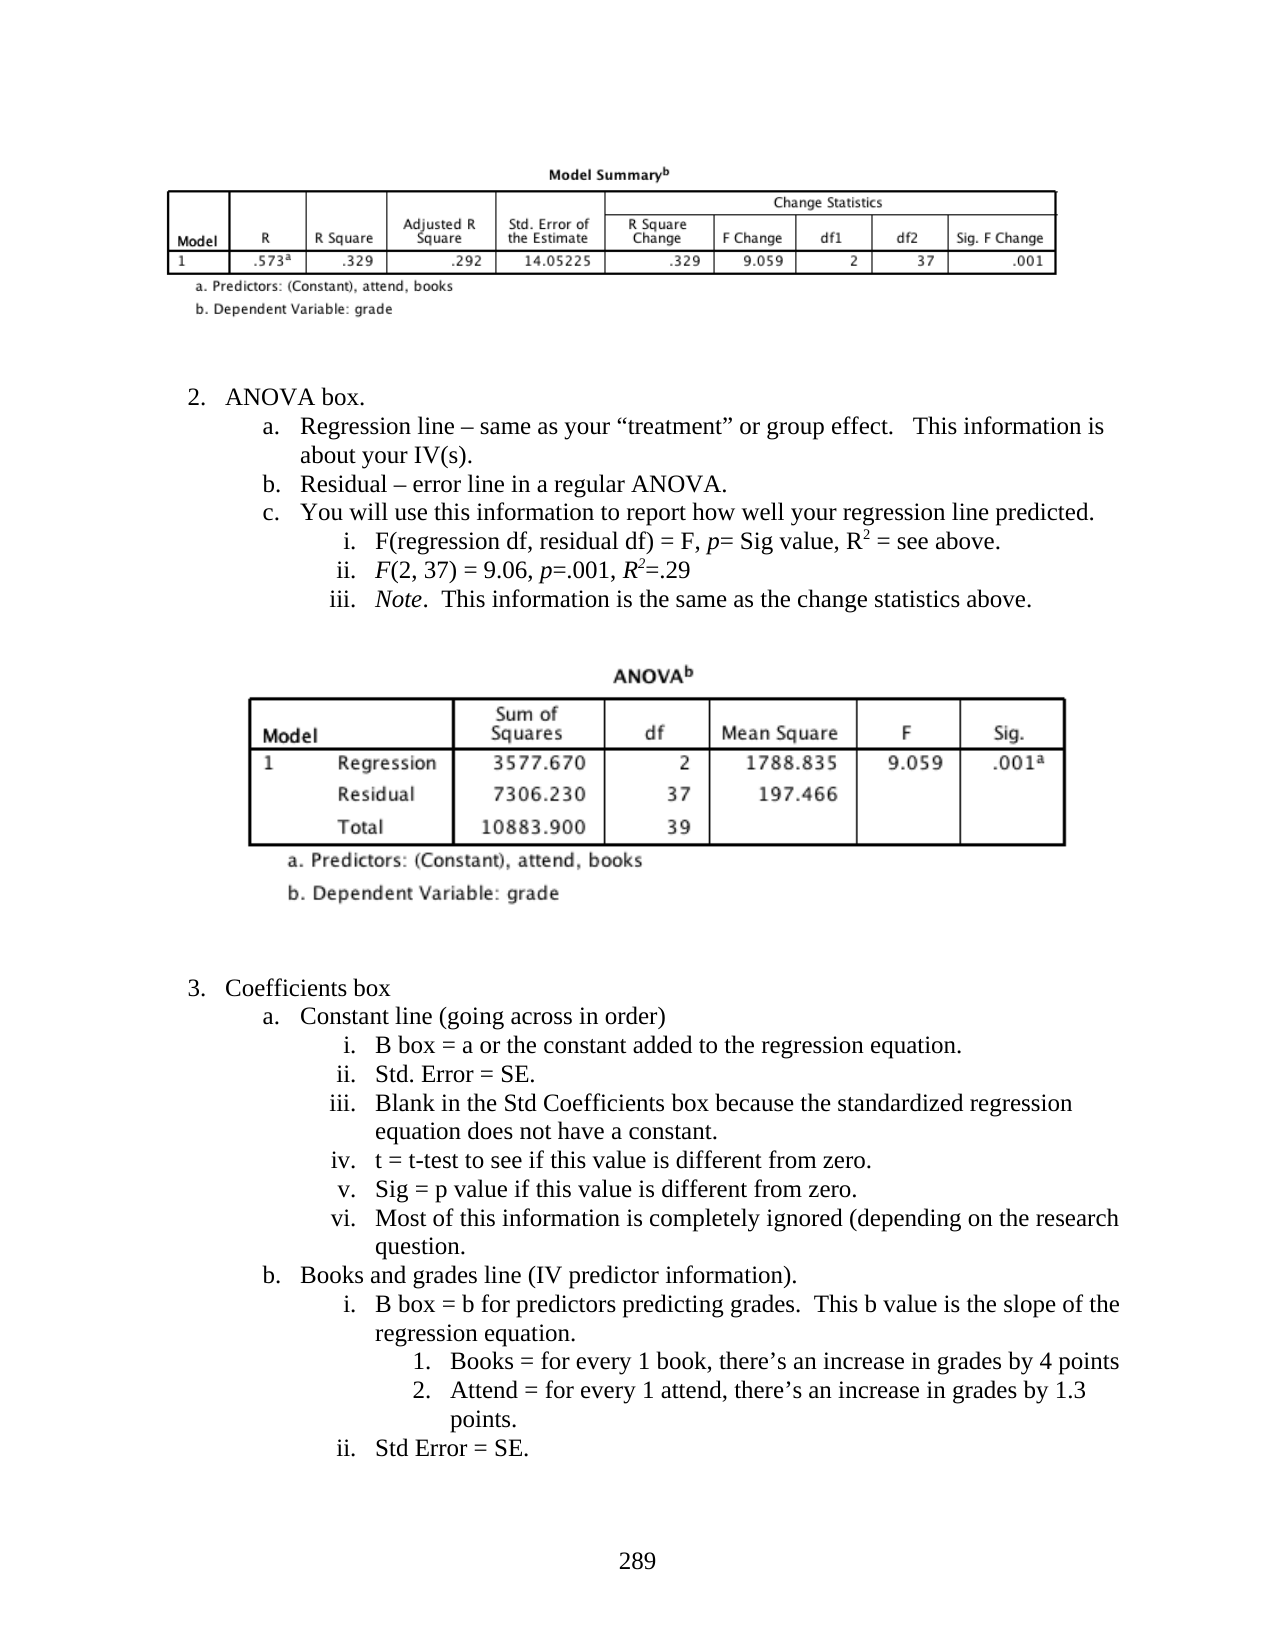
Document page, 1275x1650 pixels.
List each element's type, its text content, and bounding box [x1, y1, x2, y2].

list Books and grades line (IV predictor information). [262, 1260, 1125, 1289]
list F(2, 37) = 9.06, p=.001, R2=.29 [356, 555, 1125, 584]
picture [225, 641, 1200, 944]
picture [150, 150, 1125, 354]
list Regression line – same as your “treatment” or group effect. This information is about your IV(s). [262, 411, 1125, 469]
list Sig = p value if this value is different from zero. [356, 1174, 1125, 1203]
list B box = a or the constant added to the regression equation. [356, 1030, 1125, 1059]
list Most of this information is completely ignored (depending on the research question. [356, 1203, 1125, 1260]
list You will use this information to report how well your regression line predicted. [262, 497, 1125, 526]
list Attend = for every 1 attend, there’s an increase in grades by 1.3 points. [412, 1375, 1125, 1433]
list Coefficients box [187, 973, 1125, 1001]
list Std Error = SE. [356, 1433, 1125, 1461]
list Std. Error = SE. [356, 1059, 1125, 1088]
list Blank in the Std Coefficients box because the standardized regression equation does not have a constant. [356, 1088, 1125, 1145]
list ANOVA box. [187, 382, 1125, 411]
list Constant line (going across in order) [262, 1001, 1125, 1030]
list Note. This information is the same as the change statistics above. [356, 584, 1125, 612]
list Residual – error line in a regular ANOVA. [262, 469, 1125, 497]
list t = t-test to see if this value is different from zero. [356, 1145, 1125, 1174]
list F(regression df, residual df) = F, p= Sig value, R2 = see above. [356, 526, 1125, 555]
list B box = b for predictors predicting grades. This b value is the slope of the regression equation. [356, 1289, 1125, 1346]
list Books = for every 1 book, there’s an increase in grades by 4 points [412, 1346, 1125, 1375]
